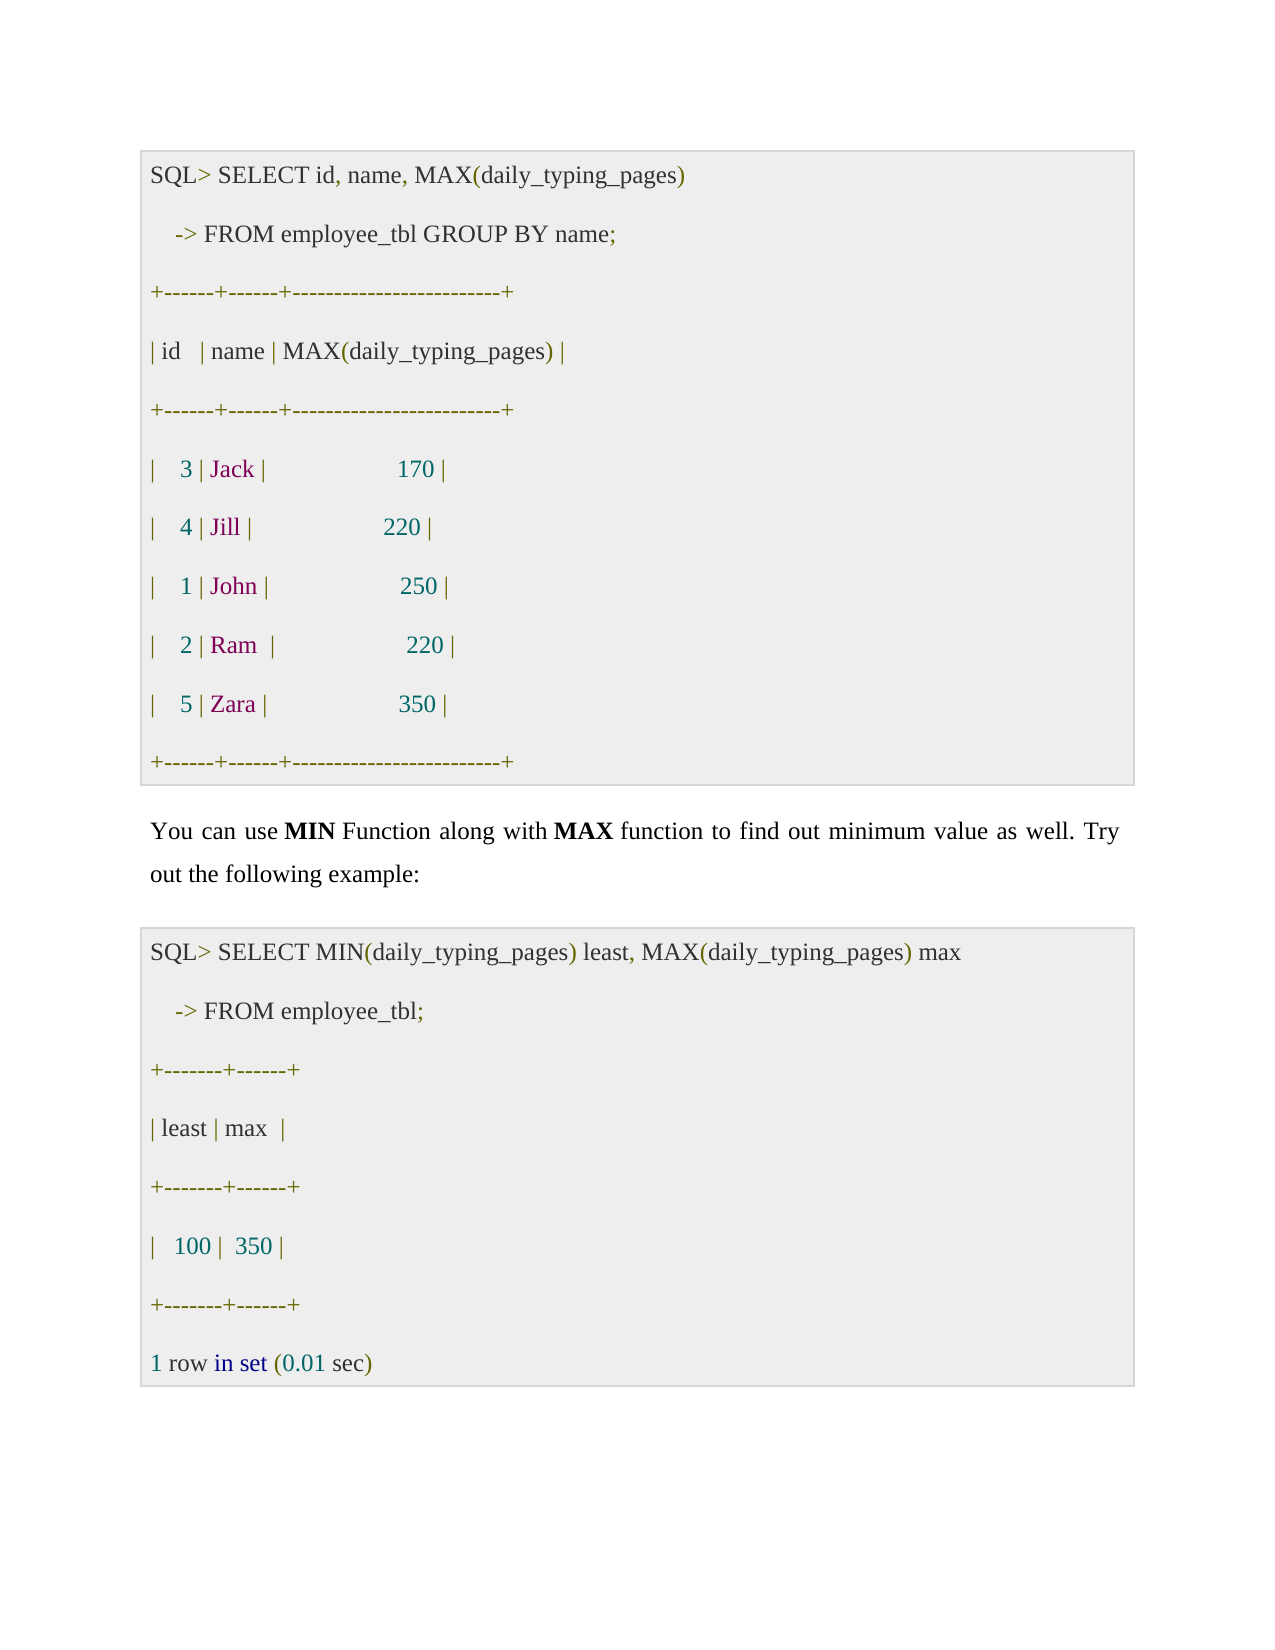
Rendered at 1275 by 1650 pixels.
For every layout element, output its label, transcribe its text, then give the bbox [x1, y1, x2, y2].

text -> FROM employee_tbl GROUP BY name; [142, 209, 1133, 247]
text +------+------+-------------------------+ [142, 737, 1133, 784]
text | id | name | MAX(daily_typing_pages) | [142, 326, 1133, 365]
text | 1 | John | 250 | [142, 561, 1133, 600]
text | 5 | Zara | 350 | [142, 679, 1133, 717]
text +------+------+-------------------------+ [142, 385, 1133, 424]
text | 100 | 350 | [142, 1221, 1133, 1260]
text You can use MIN Function along with MAX function to find out minimum value as well. Try out the following example: [150, 816, 1120, 888]
text +------+------+-------------------------+ [142, 267, 1133, 306]
text | 3 | Jack | 170 | [142, 444, 1133, 482]
text 1 row in set (0.01 sec) [142, 1338, 1133, 1385]
text | 4 | Jill | 220 | [142, 502, 1133, 541]
text SQL> SELECT MIN(daily_typing_pages) least, MAX(daily_typing_pages) max [142, 929, 1133, 966]
text -> FROM employee_tbl; [142, 986, 1133, 1025]
text SQL> SELECT id, name, MAX(daily_typing_pages) [142, 152, 1133, 189]
text | 2 | Ram | 220 | [142, 620, 1133, 659]
text +-------+------+ [142, 1280, 1133, 1318]
text +-------+------+ [142, 1162, 1133, 1201]
text +-------+------+ [142, 1045, 1133, 1083]
text | least | max | [142, 1103, 1133, 1142]
